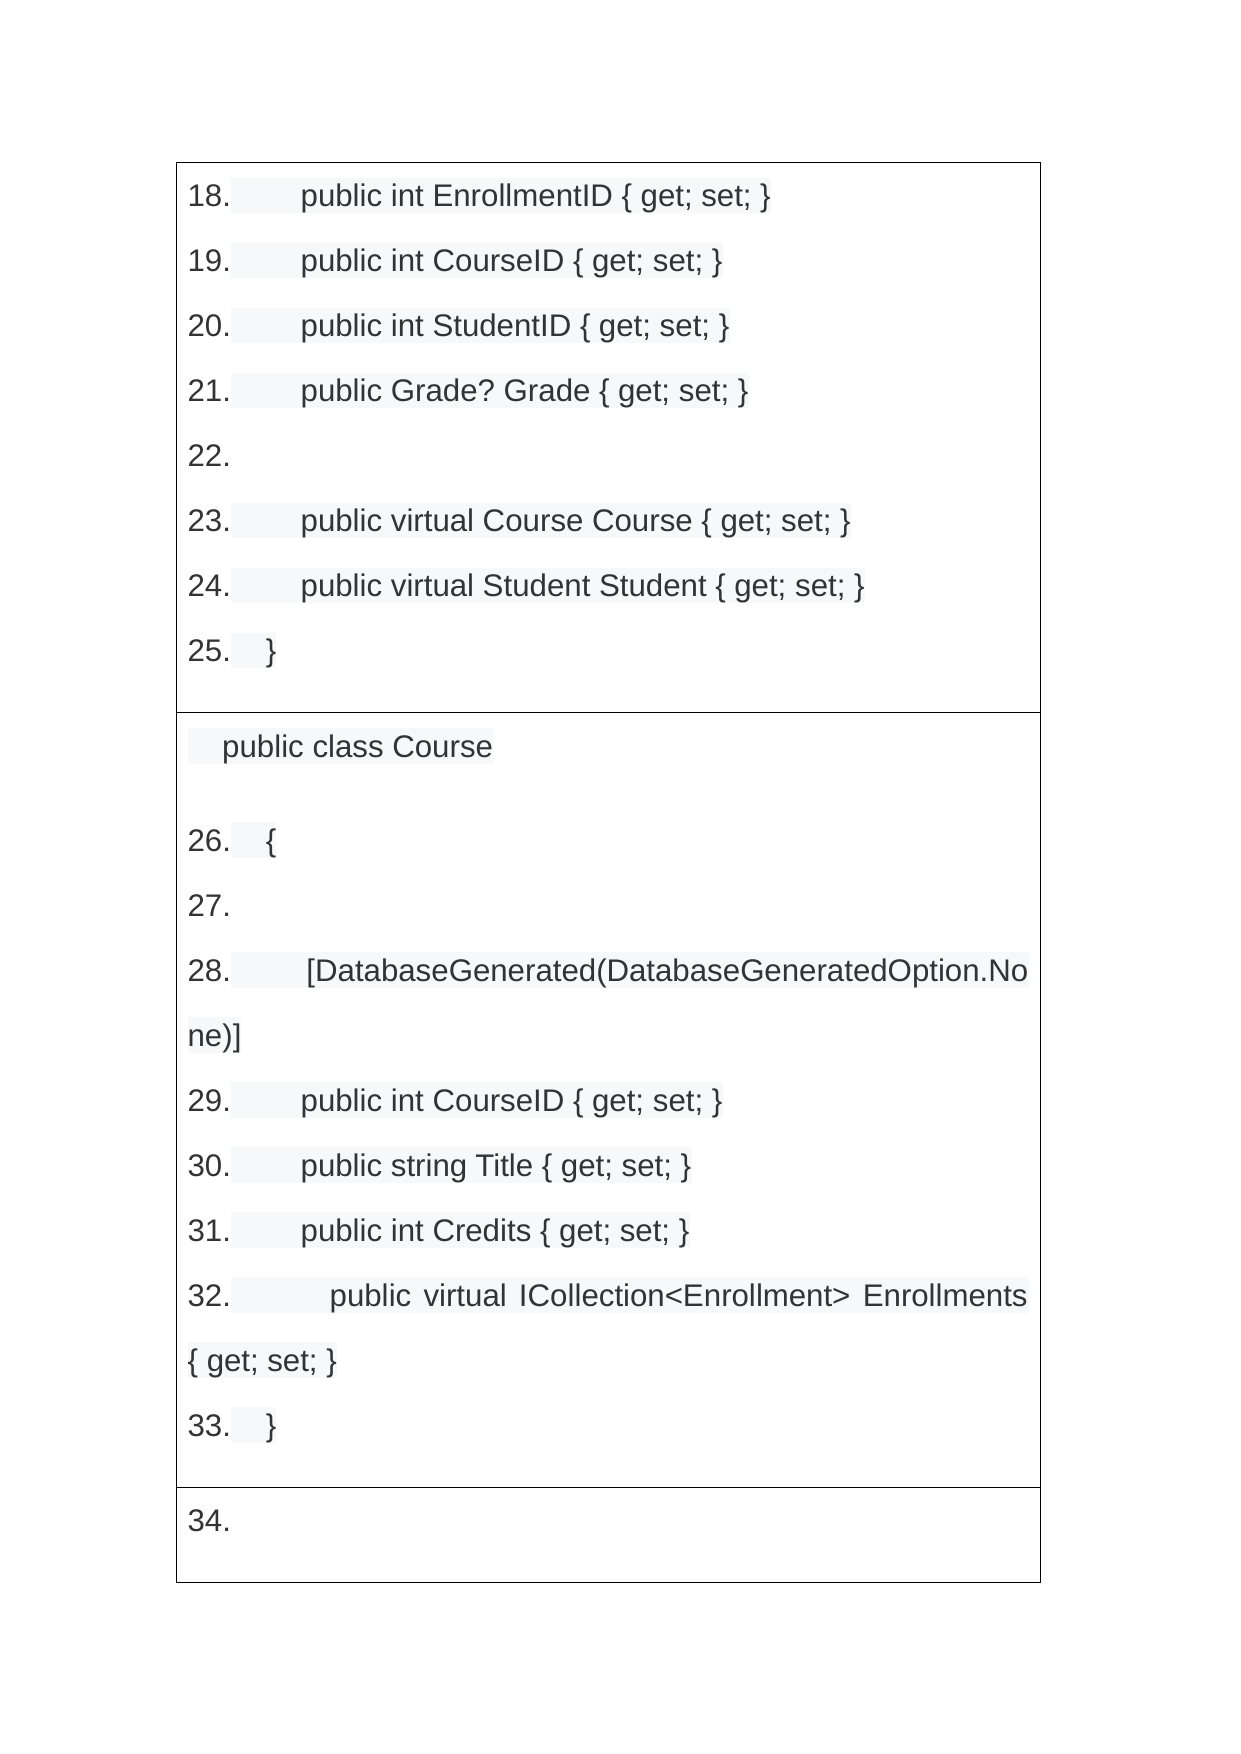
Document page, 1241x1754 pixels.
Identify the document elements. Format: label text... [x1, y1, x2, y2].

table_cell public class Course { [DatabaseGenerated(DatabaseGeneratedOption.None)] public int CourseID { get; set; } public string Title { get; set; } public int Credits { get; set; } public virtual ICollection<Enrollment> Enrollments { get; set; } } [177, 713, 1040, 1487]
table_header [177, 163, 1040, 712]
table_cell [177, 1488, 1040, 1582]
